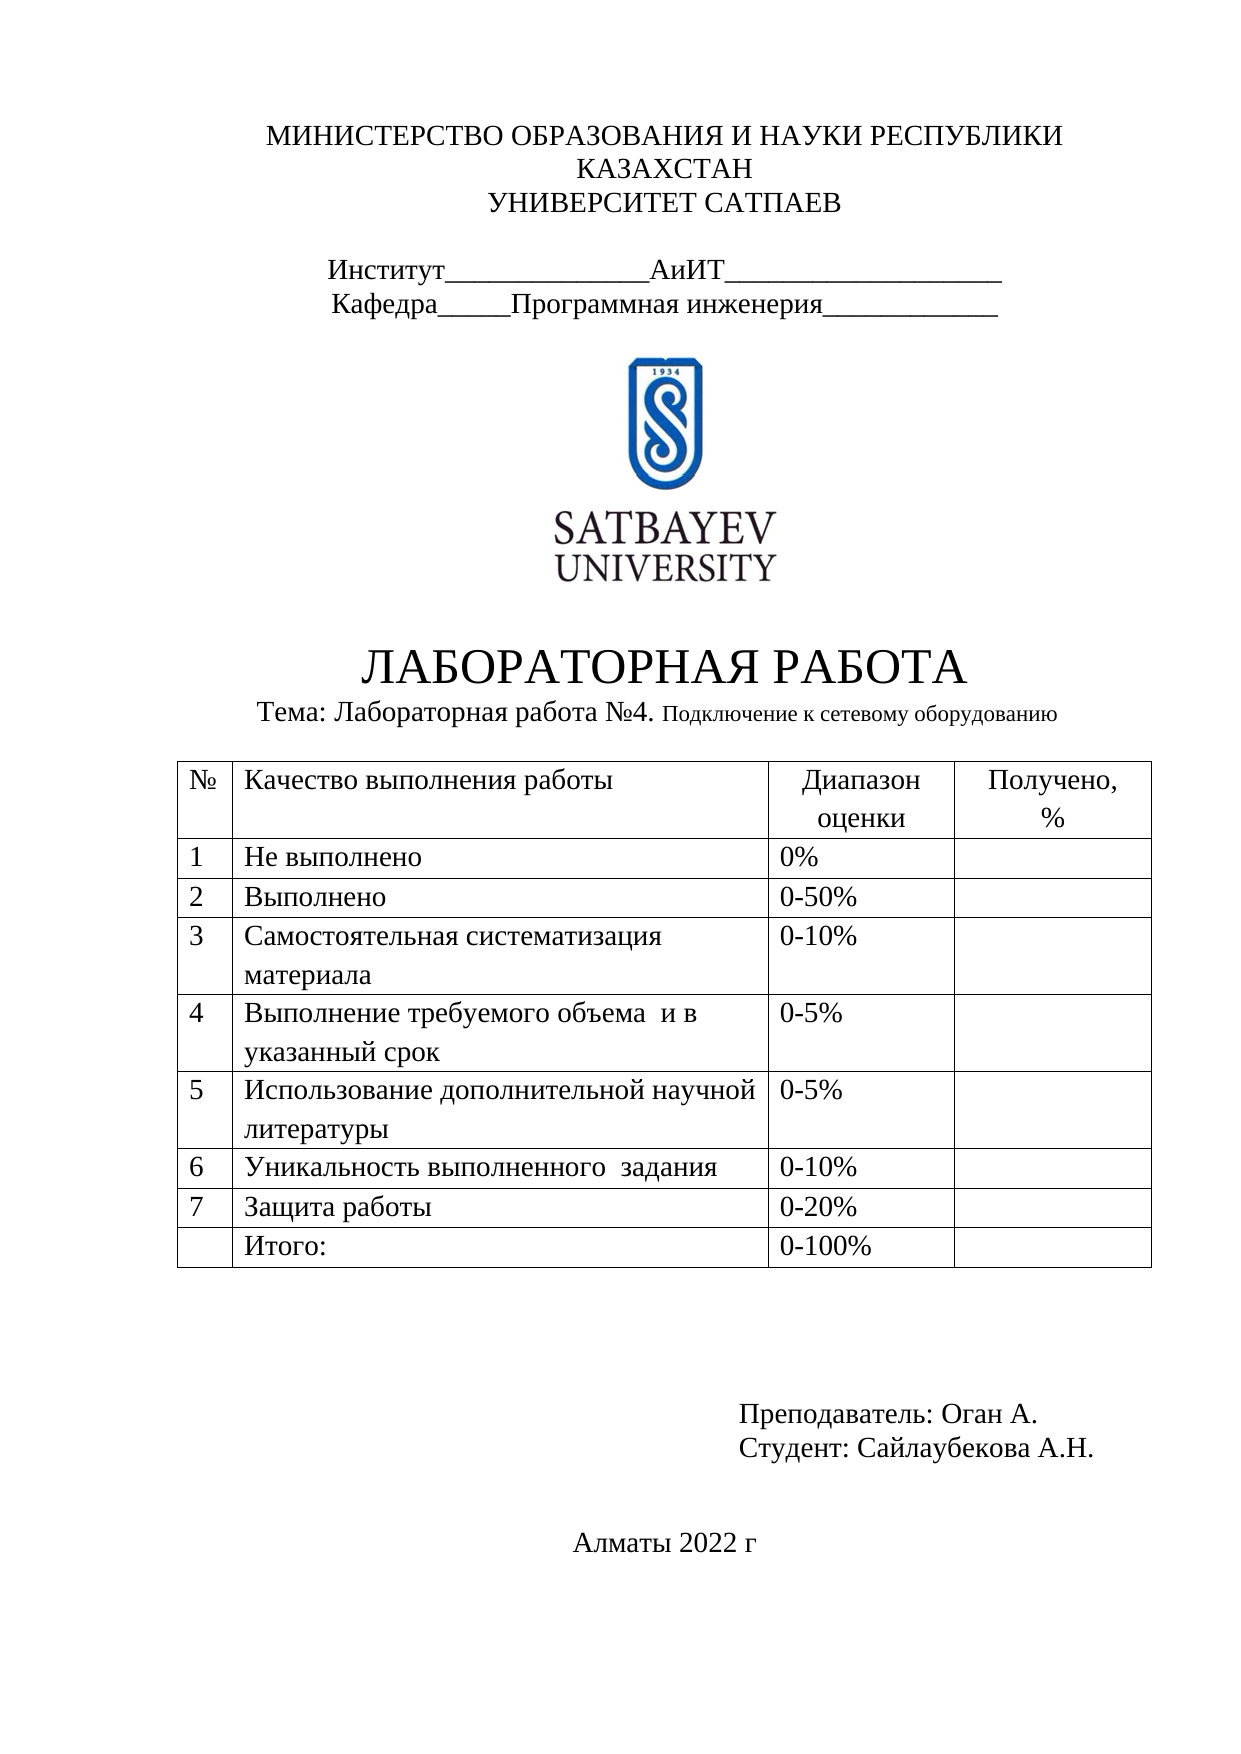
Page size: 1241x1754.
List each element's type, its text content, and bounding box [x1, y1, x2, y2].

table_cell 0-10% [769, 1149, 954, 1188]
text МИНИСТЕРСТВО ОБРАЗОВАНИЯ И НАУКИ РЕСПУБЛИКИ КАЗАХСТАН [177, 118, 1152, 185]
table_cell Уникальность выполненного задания [233, 1149, 768, 1188]
text Кафедра_____Программная инженерия____________ [177, 286, 1152, 319]
table_header № [178, 762, 232, 838]
table_cell 0% [769, 839, 954, 878]
table_cell [955, 995, 1151, 1071]
table_header Получено, % [955, 762, 1151, 838]
table_cell 5 [178, 1072, 232, 1148]
table_cell 4 [178, 995, 232, 1071]
table_cell Защита работы [233, 1189, 768, 1227]
picture [517, 352, 812, 599]
table_cell [955, 1189, 1151, 1227]
table_cell 0-5% [769, 1072, 954, 1148]
table_cell [178, 1228, 232, 1267]
table_header Качество выполнения работы [233, 762, 768, 838]
table_cell 2 [178, 879, 232, 917]
table_cell 6 [178, 1149, 232, 1188]
text УНИВЕРСИТЕТ САТПАЕВ [177, 185, 1152, 219]
table_cell Самостоятельная систематизация материала [233, 918, 768, 994]
text Студент: Сайлаубекова А.Н. [177, 1430, 1152, 1464]
text Алматы 2022 г [177, 1525, 1152, 1559]
table_cell 7 [178, 1189, 232, 1227]
text ЛAБОРАТОРНАЯ РАБОТА [177, 636, 1152, 694]
table_cell 0-20% [769, 1189, 954, 1227]
table_cell [955, 1149, 1151, 1188]
table_cell 3 [178, 918, 232, 994]
table_cell [955, 1228, 1151, 1267]
table_cell Выполнение требуемого объема и в указанный срок [233, 995, 768, 1071]
table_cell Не выполнено [233, 839, 768, 878]
text Институт______________АиИТ___________________ [177, 252, 1152, 286]
table_cell 0-10% [769, 918, 954, 994]
table_cell 0-50% [769, 879, 954, 917]
table_cell 0-100% [769, 1228, 954, 1267]
table_cell [955, 918, 1151, 994]
text Преподаватель: Оган А. [177, 1397, 1152, 1430]
table_cell Использование дополнительной научной литературы [233, 1072, 768, 1148]
table_cell 1 [178, 839, 232, 878]
table_cell 0-5% [769, 995, 954, 1071]
text Тема: Лабораторная работа №4. Подключение к сетевому оборудованию [177, 694, 1137, 727]
table_cell Итого: [233, 1228, 768, 1267]
table_cell Выполнено [233, 879, 768, 917]
table_header Диапазон оценки [769, 762, 954, 838]
table_cell [955, 879, 1151, 917]
table_cell [955, 839, 1151, 878]
table_cell [955, 1072, 1151, 1148]
